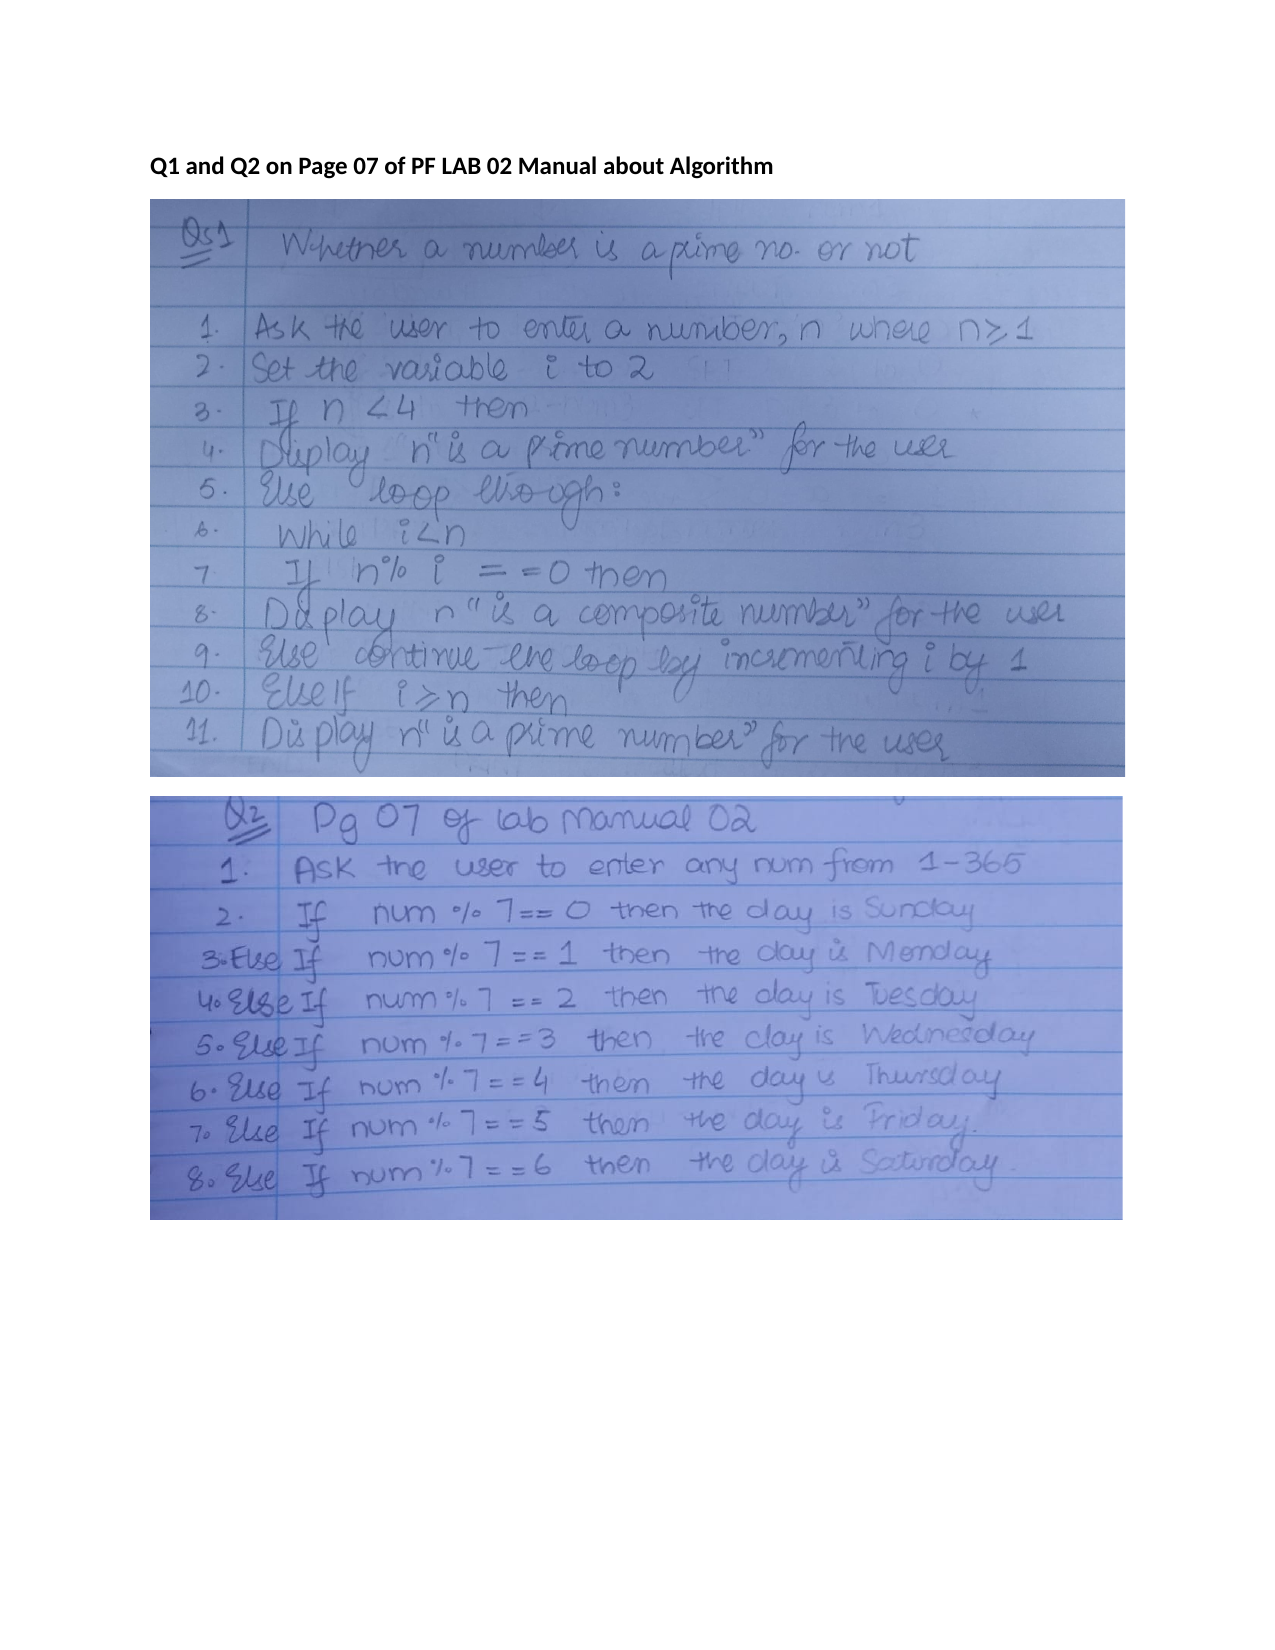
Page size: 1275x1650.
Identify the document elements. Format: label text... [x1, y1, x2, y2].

picture [150, 199, 1125, 777]
picture [150, 796, 1123, 1220]
text Q1 and Q2 on Page 07 of PF LAB 02 Manual about Algorithm [150, 150, 1125, 181]
